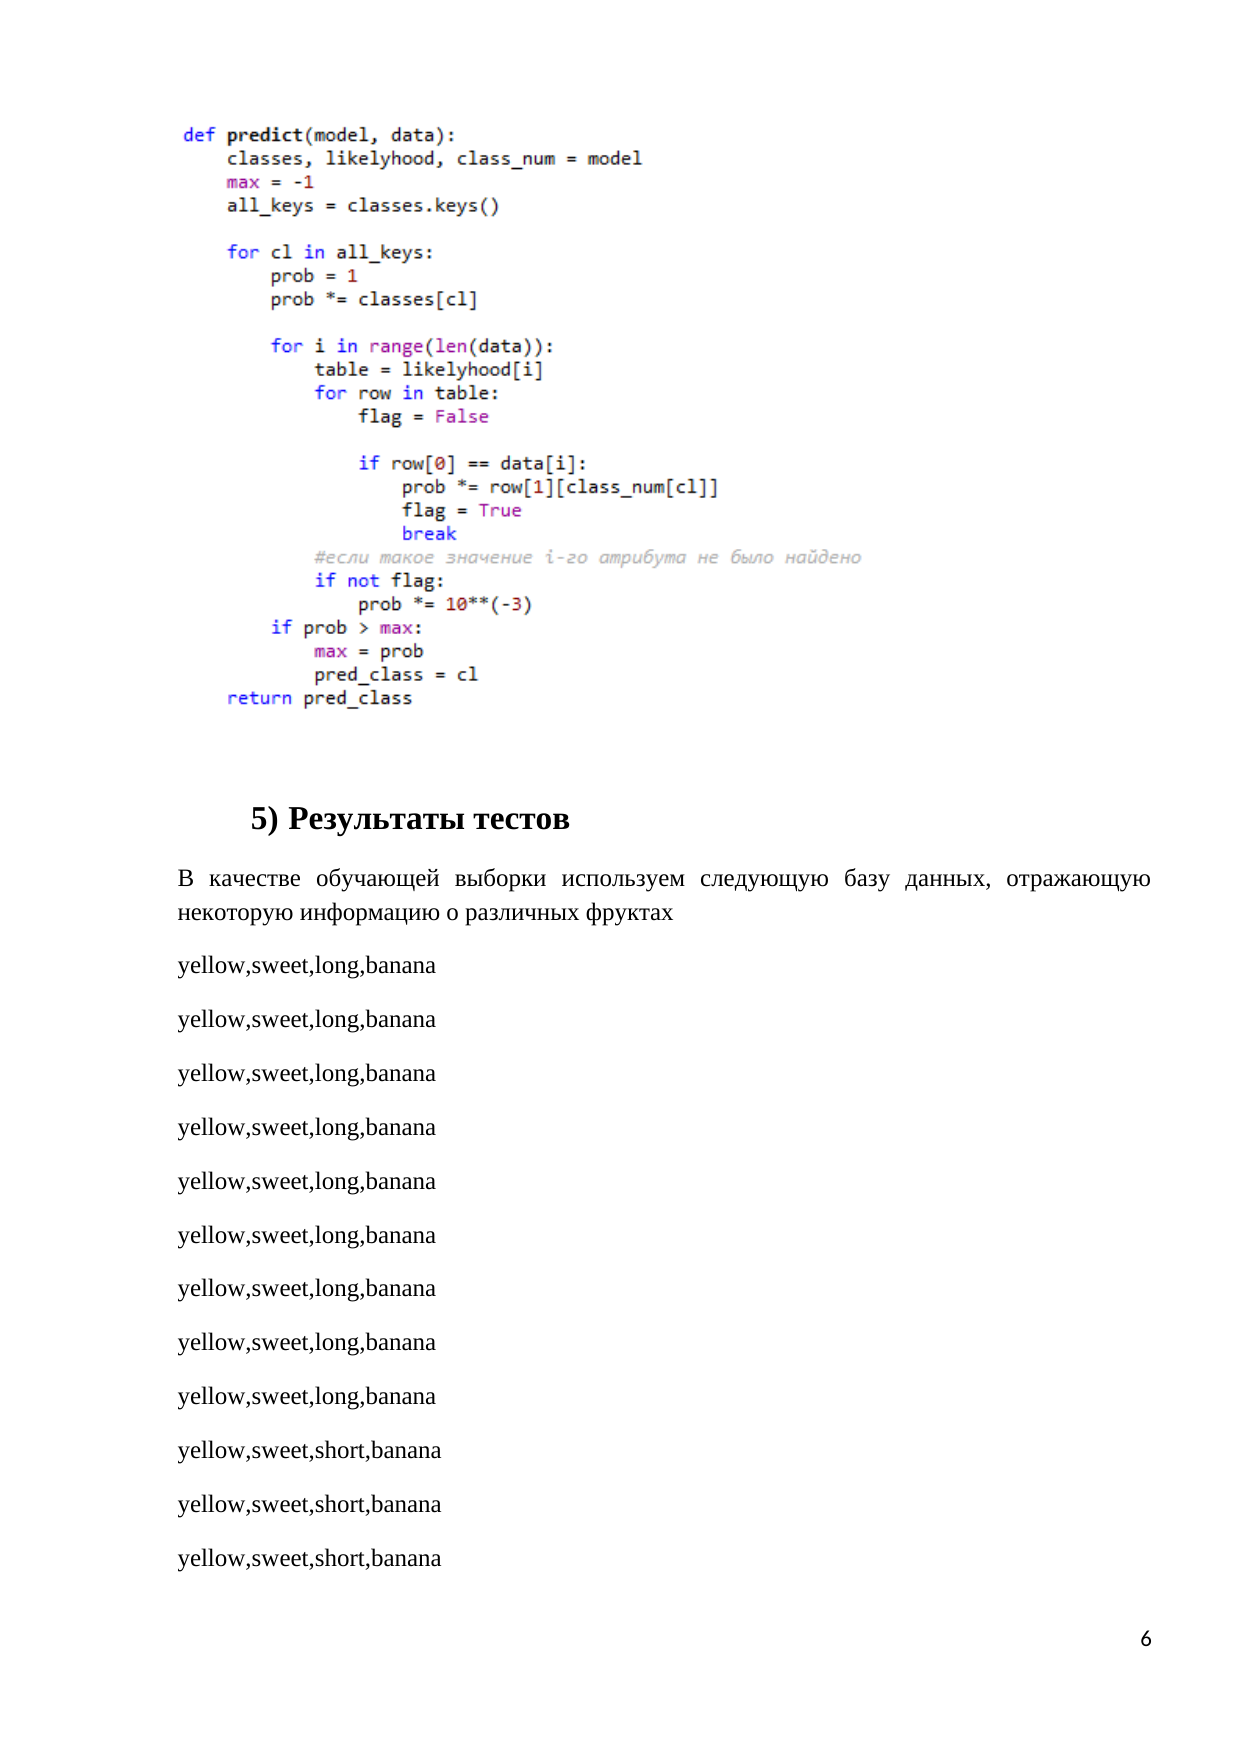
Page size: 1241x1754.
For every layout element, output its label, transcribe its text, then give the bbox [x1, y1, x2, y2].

text yellow,sweet,long,banana [177, 950, 1152, 979]
text yellow,sweet,short,banana [177, 1489, 1152, 1518]
text yellow,sweet,short,banana [177, 1435, 1152, 1464]
text yellow,sweet,long,banana [177, 1112, 1152, 1141]
list Результаты тестов [251, 799, 1152, 837]
picture [177, 118, 918, 720]
text yellow,sweet,long,banana [177, 1381, 1152, 1410]
text yellow,sweet,long,banana [177, 1273, 1152, 1302]
text yellow,sweet,long,banana [177, 1004, 1152, 1033]
text yellow,sweet,short,banana [177, 1543, 1152, 1572]
text yellow,sweet,long,banana [177, 1166, 1152, 1194]
text yellow,sweet,long,banana [177, 1220, 1152, 1248]
text В качестве обучающей выборки используем следующую базу данных, отражающую некоторую информацию о различных фруктах [177, 863, 1152, 925]
text yellow,sweet,long,banana [177, 1058, 1152, 1087]
text yellow,sweet,long,banana [177, 1327, 1152, 1356]
